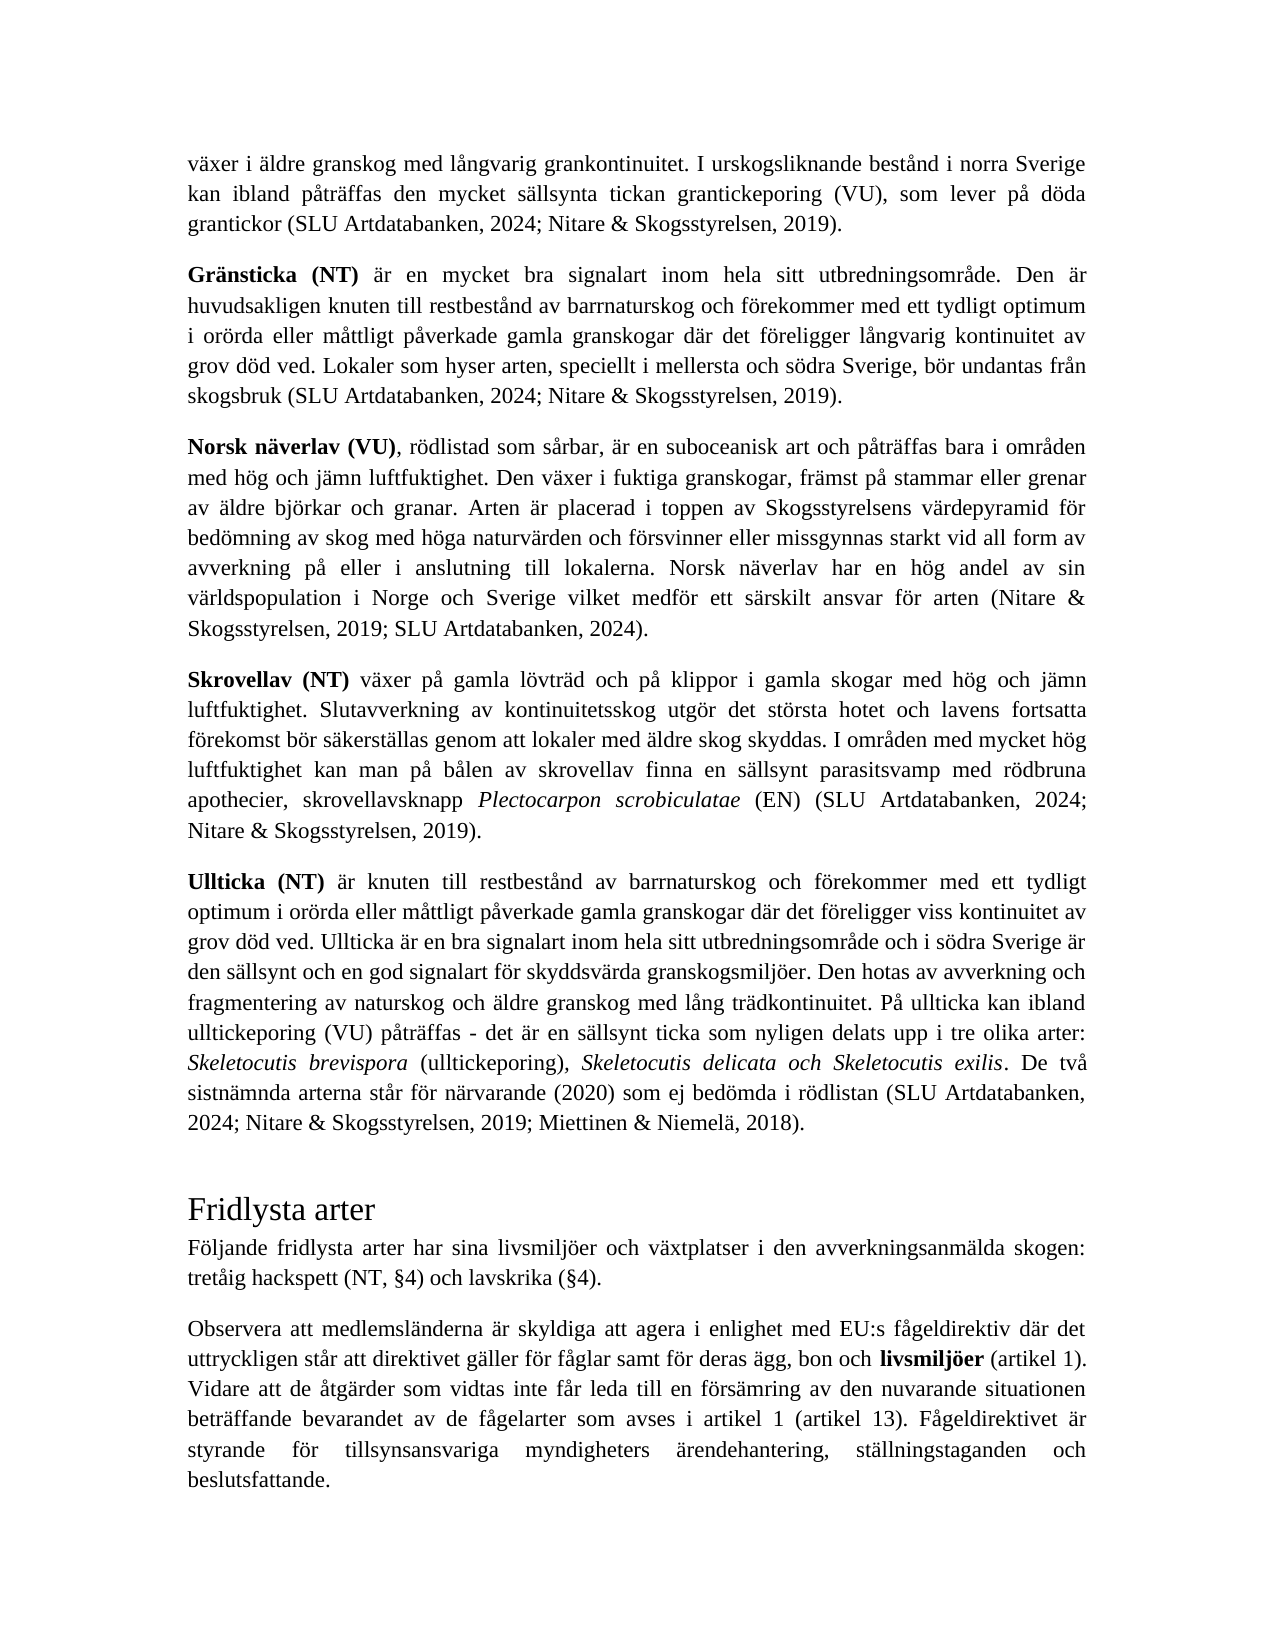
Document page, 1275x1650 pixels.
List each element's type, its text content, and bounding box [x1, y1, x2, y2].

subtitle Fridlysta arter [187, 1189, 1087, 1228]
text Gränsticka (NT) är en mycket bra signalart inom hela sitt utbredningsområde. Den är huvudsakligen knuten till restbestånd av barrnaturskog och förekommer med ett tydligt optimum i orörda eller måttligt påverkade gamla granskogar där det föreligger långvarig kontinuitet av grov död ved. Lokaler som hyser arten, speciellt i mellersta och södra Sverige, bör undantas från skogsbruk (SLU Artdatabanken, 2024; Nitare & Skogsstyrelsen, 2019). [187, 261, 1087, 409]
text Norsk näverlav (VU), rödlistad som sårbar, är en suboceanisk art och påträffas bara i områden med hög och jämn luftfuktighet. Den växer i fuktiga granskogar, främst på stammar eller grenar av äldre björkar och granar. Arten är placerad i toppen av Skogsstyrelsens värdepyramid för bedömning av skog med höga naturvärden och försvinner eller missgynnas starkt vid all form av avverkning på eller i anslutning till lokalerna. Norsk näverlav har en hög andel av sin världspopulation i Norge och Sverige vilket medför ett särskilt ansvar för arten (Nitare & Skogsstyrelsen, 2019; SLU Artdatabanken, 2024). [187, 433, 1087, 641]
text Skrovellav (NT) växer på gamla lövträd och på klippor i gamla skogar med hög och jämn luftfuktighet. Slutavverkning av kontinuitetsskog utgör det största hotet och lavens fortsatta förekomst bör säkerställas genom att lokaler med äldre skog skyddas. I områden med mycket hög luftfuktighet kan man på bålen av skrovellav finna en sällsynt parasitsvamp med rödbruna apothecier, skrovellavsknapp Plectocarpon scrobiculatae (EN) (SLU Artdatabanken, 2024; Nitare & Skogsstyrelsen, 2019). [187, 666, 1087, 843]
text Observera att medlemsländerna är skyldiga att agera i enlighet med EU:s fågeldirektiv där det uttryckligen står att direktivet gäller för fåglar samt för deras ägg, bon och livsmiljöer (artikel 1). Vidare att de åtgärder som vidtas inte får leda till en försämring av den nuvarande situationen beträffande bevarandet av de fågelarter som avses i artikel 1 (artikel 13). Fågeldirektivet är styrande för tillsynsansvariga myndigheters ärendehantering, ställningstaganden och beslutsfattande. [187, 1315, 1087, 1492]
text Följande fridlysta arter har sina livsmiljöer och växtplatser i den avverkningsanmälda skogen: tretåig hackspett (NT, §4) och lavskrika (§4). [187, 1234, 1087, 1290]
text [187, 150, 1087, 237]
text Ullticka (NT) är knuten till restbestånd av barrnaturskog och förekommer med ett tydligt optimum i orörda eller måttligt påverkade gamla granskogar där det föreligger viss kontinuitet av grov död ved. Ullticka är en bra signalart inom hela sitt utbredningsområde och i södra Sverige är den sällsynt och en god signalart för skyddsvärda granskogsmiljöer. Den hotas av avverkning och fragmentering av naturskog och äldre granskog med lång trädkontinuitet. På ullticka kan ibland ulltickeporing (VU) påträffas - det är en sällsynt ticka som nyligen delats upp i tre olika arter: Skeletocutis brevispora (ulltickeporing), Skeletocutis delicata och Skeletocutis exilis. De två sistnämnda arterna står för närvarande (2020) som ej bedömda i rödlistan (SLU Artdatabanken, 2024; Nitare & Skogsstyrelsen, 2019; Miettinen & Niemelä, 2018). [187, 868, 1087, 1136]
